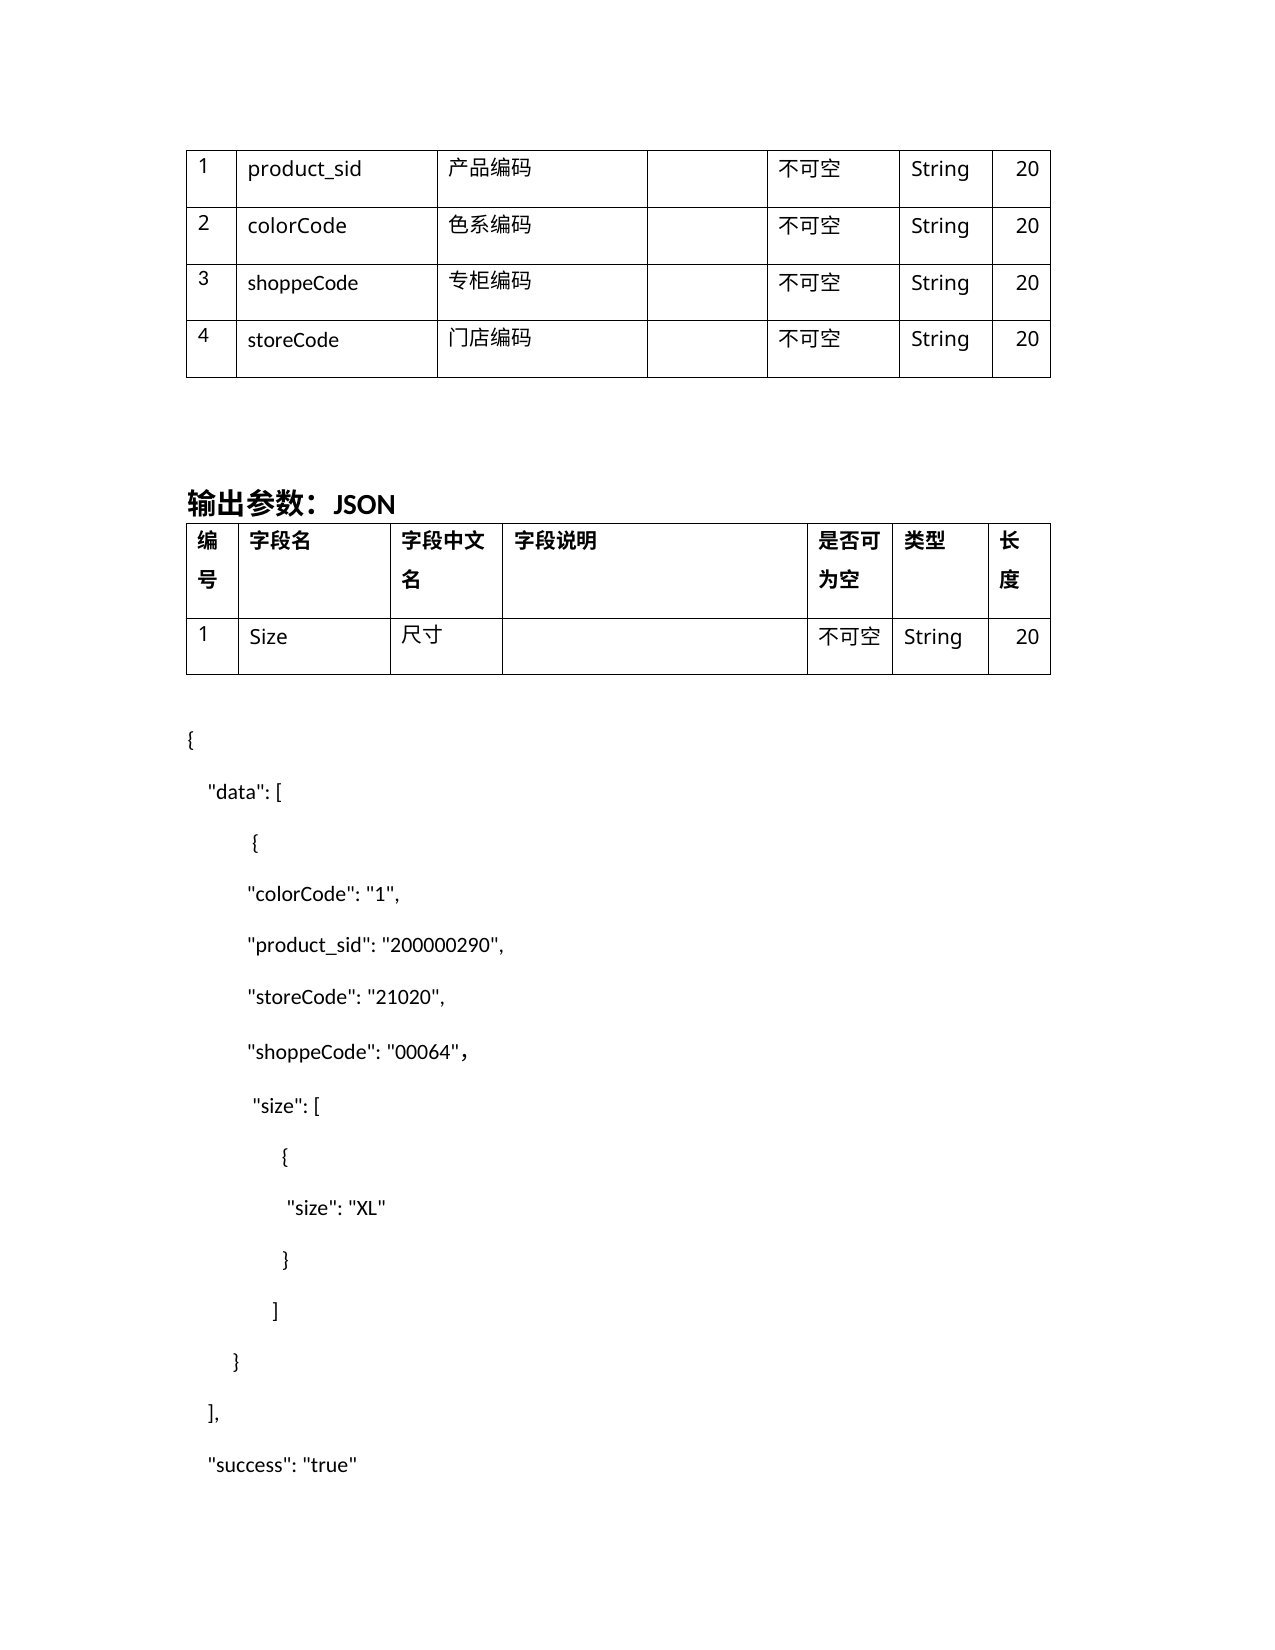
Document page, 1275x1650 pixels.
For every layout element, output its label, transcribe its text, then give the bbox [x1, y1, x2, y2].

text } [187, 1246, 1087, 1272]
table_cell String [900, 265, 992, 320]
text } [187, 1348, 1087, 1375]
table_cell String [900, 151, 992, 207]
table_header 字段中文名 [391, 524, 502, 618]
table_header 字段说明 [503, 524, 807, 618]
text ], [187, 1399, 1087, 1426]
table_cell 20 [993, 208, 1050, 263]
table_cell 色系编码 [438, 208, 647, 263]
table_cell 1 [187, 619, 238, 674]
table_cell 不可空 [808, 619, 892, 674]
table_cell 2 [187, 208, 236, 263]
table_cell storeCode [237, 321, 437, 377]
text "storeCode": "21020", [187, 983, 1087, 1009]
table_cell String [900, 321, 992, 377]
table_cell 不可空 [768, 265, 899, 320]
table_cell [648, 208, 767, 263]
text { [187, 1143, 1087, 1170]
table_cell [503, 619, 807, 674]
subtitle 输出参数：JSON [187, 481, 1087, 523]
table_cell 3 [187, 265, 236, 320]
text { [187, 727, 1087, 753]
text "shoppeCode": "00064"， [187, 1034, 1087, 1066]
text ] [187, 1297, 1087, 1324]
table_cell String [893, 619, 988, 674]
table_cell 不可空 [768, 151, 899, 207]
table_header 长度 [989, 524, 1050, 618]
table_cell product_sid [237, 151, 437, 207]
text { [187, 829, 1087, 856]
table_cell 专柜编码 [438, 265, 647, 320]
table_cell [648, 321, 767, 377]
table_cell shoppeCode [237, 265, 437, 320]
table_header 字段名 [239, 524, 390, 618]
text "product_sid": "200000290", [187, 932, 1087, 958]
table_cell String [900, 208, 992, 263]
table_cell [648, 151, 767, 207]
table_cell 尺寸 [391, 619, 502, 674]
table_cell 产品编码 [438, 151, 647, 207]
table_cell Size [239, 619, 390, 674]
table_cell [648, 265, 767, 320]
text "success": "true" [187, 1451, 1087, 1477]
text "size": "XL" [187, 1194, 1087, 1221]
table_cell 不可空 [768, 321, 899, 377]
table_cell 20 [993, 151, 1050, 207]
table_header 类型 [893, 524, 988, 618]
text "colorCode": "1", [187, 880, 1087, 907]
table_header 是否可为空 [808, 524, 892, 618]
text "data": [ [187, 778, 1087, 804]
table_cell 1 [187, 151, 236, 207]
text "size": [ [187, 1092, 1087, 1119]
table_cell 20 [993, 321, 1050, 377]
table_cell 4 [187, 321, 236, 377]
table_cell 门店编码 [438, 321, 647, 377]
table_cell 20 [993, 265, 1050, 320]
table_cell colorCode [237, 208, 437, 263]
table_cell 不可空 [768, 208, 899, 263]
table_cell 20 [989, 619, 1050, 674]
table_header 编号 [187, 524, 238, 618]
